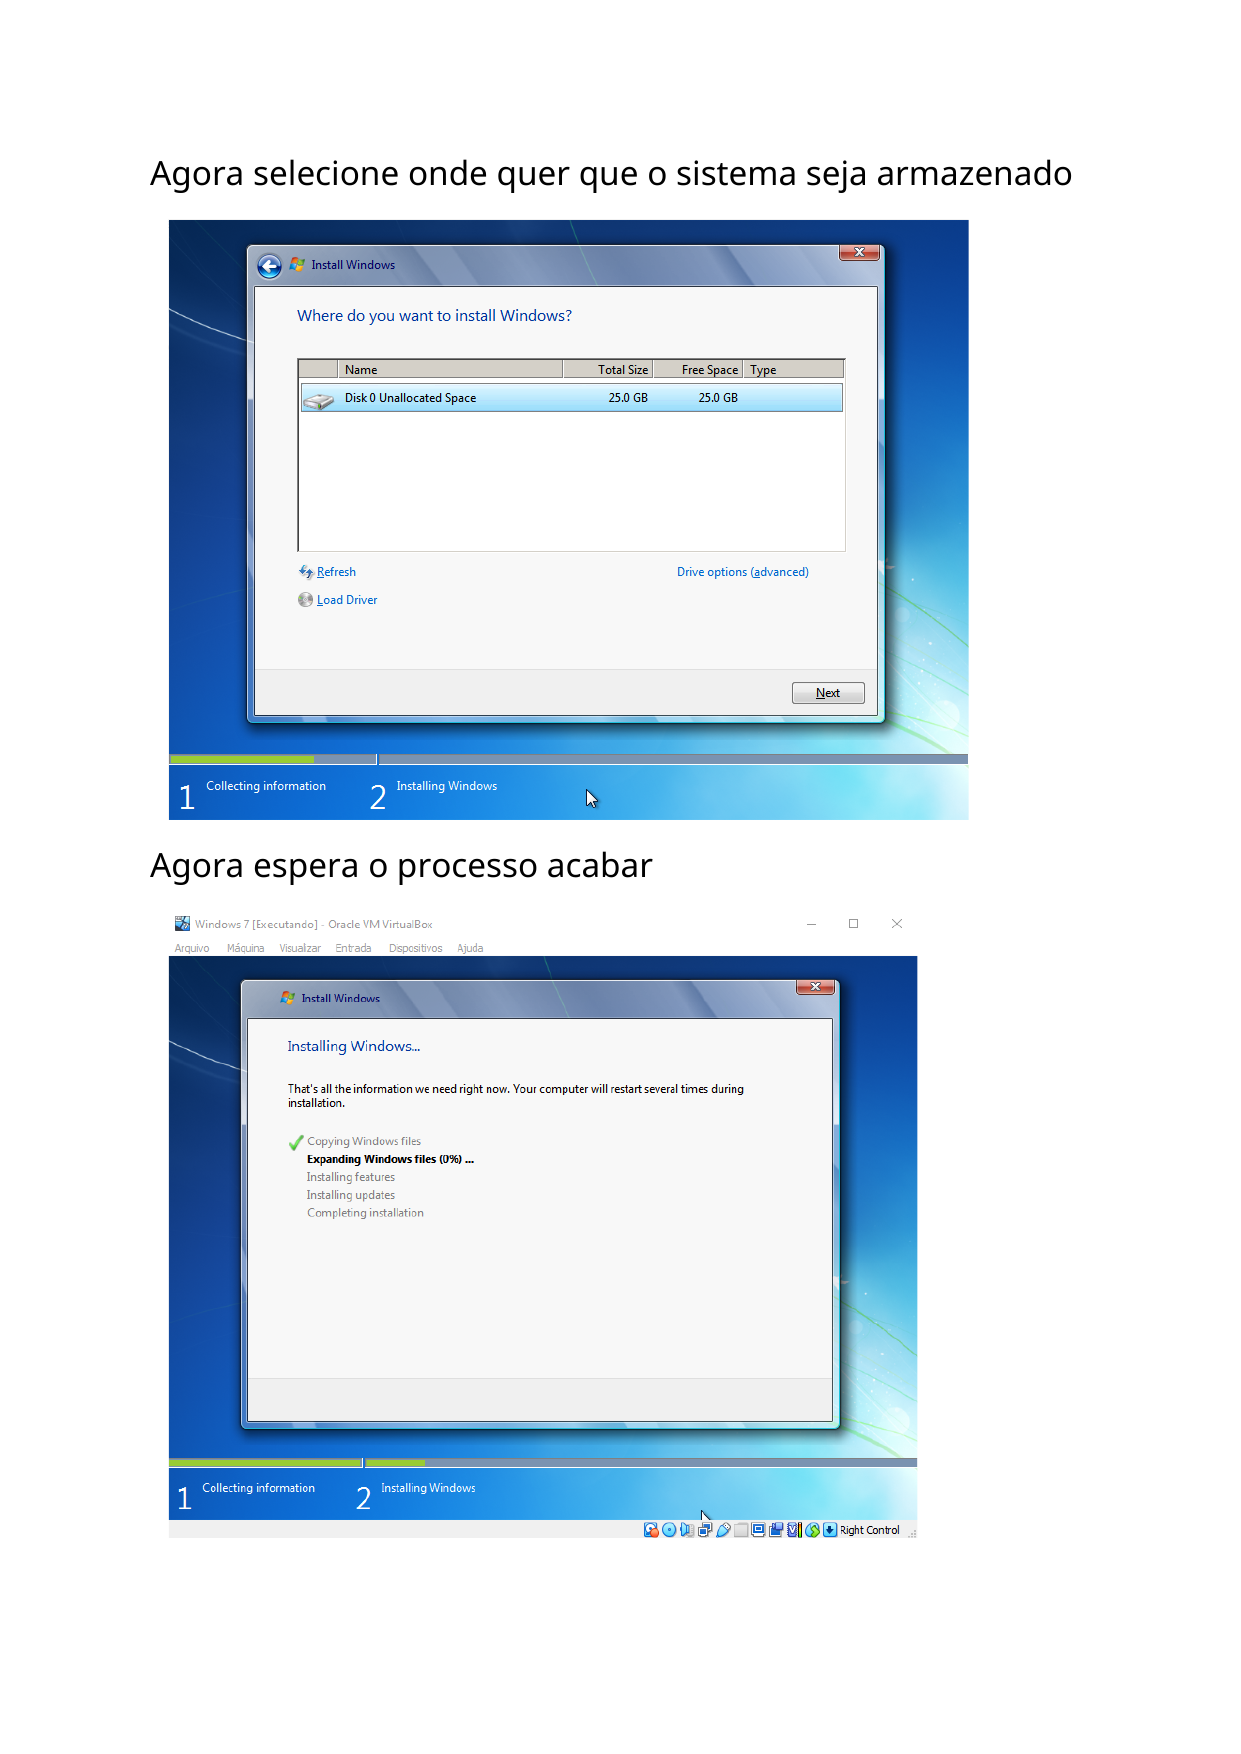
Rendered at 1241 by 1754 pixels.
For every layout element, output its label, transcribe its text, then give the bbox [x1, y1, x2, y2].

text Agora espera o processo acabar [150, 842, 1090, 887]
text Agora selecione onde quer que o sistema seja armazenado [150, 150, 1090, 195]
